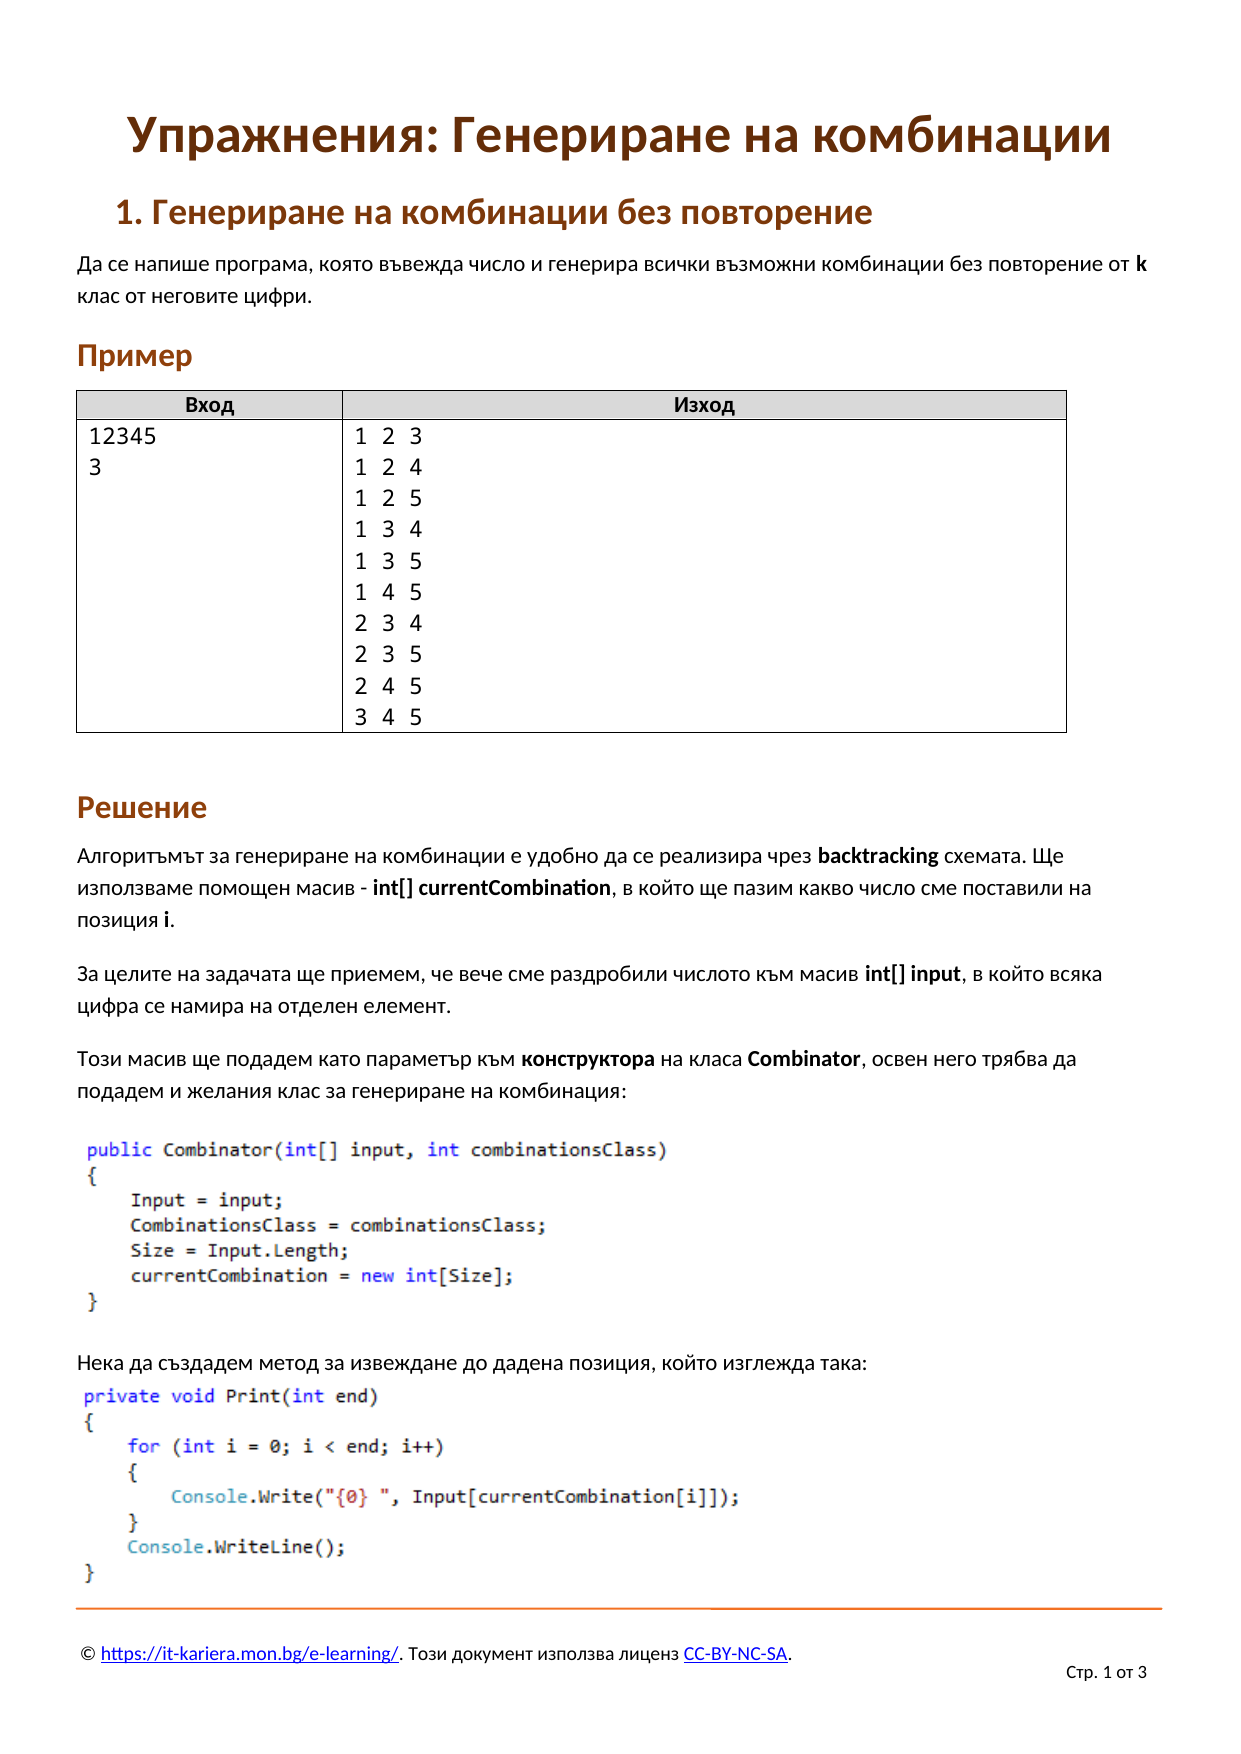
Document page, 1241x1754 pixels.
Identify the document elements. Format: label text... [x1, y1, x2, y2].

subtitle Упражнения: Генериране на комбинации [77, 99, 1163, 166]
text Да се напише програма, която въвежда число и генерира всички възможни комбинации без повторение от k клас от неговите цифри. [77, 249, 1163, 309]
text Този масив ще подадем като параметър към конструктора на класа Combinator, освен него трябва да подадем и желания клас за генериране на комбинация: [77, 1044, 1163, 1104]
subtitle Решение [77, 786, 1163, 827]
text Алгоритъмът за генериране на комбинации е удобно да се реализира чрез backtracking схемата. Ще използваме помощен масив - int[] currentCombination, в който ще пазим какво число сме поставили на позиция i. [77, 841, 1163, 934]
table_header Изход [343, 391, 1066, 418]
picture [76, 1129, 676, 1323]
picture [76, 1380, 794, 1591]
subtitle Пример [77, 334, 1163, 375]
text За целите на задачата ще приемем, че вече сме раздробили числото към масив int[] input, в който всяка цифра се намира на отделен елемент. [77, 959, 1163, 1019]
table_cell 12345 3 [77, 420, 342, 732]
table_cell 1 2 3 1 2 4 1 2 5 1 3 4 1 3 5 1 4 5 2 3 4 2 3 5 2 4 5 3 4 5 [343, 420, 1066, 732]
table_header Вход [77, 391, 342, 418]
subtitle Генериране на комбинации без повторение [114, 188, 1163, 234]
